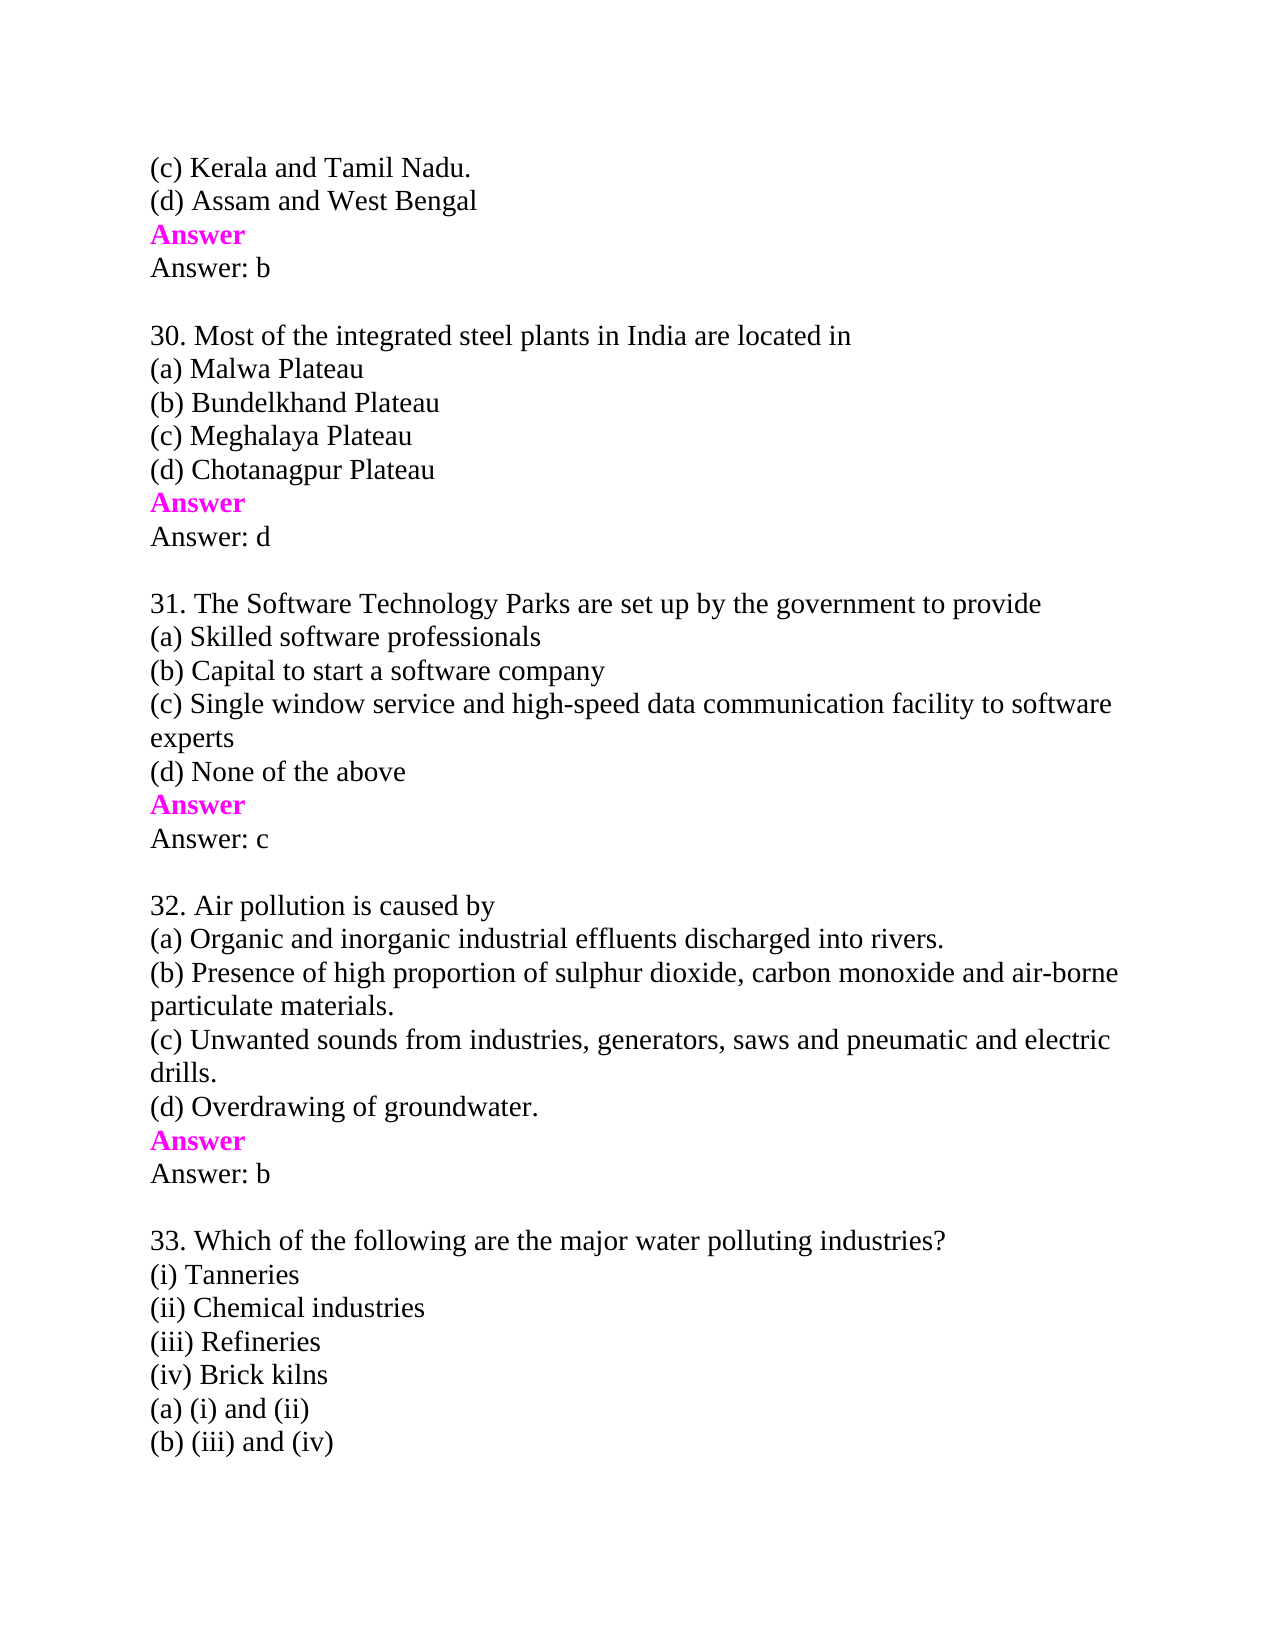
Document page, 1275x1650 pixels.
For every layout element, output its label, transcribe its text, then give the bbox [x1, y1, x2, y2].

text Answer: b [150, 251, 1125, 284]
text 31. The Software Technology Parks are set up by the government to provide (a) Skilled software professionals (b) Capital to start a software company (c) Single window service and high-speed data communication facility to software experts (d) None of the above [150, 586, 1125, 787]
text Answer [150, 485, 1125, 519]
text 30. Most of the integrated steel plants in India are located in (a) Malwa Plateau (b) Bundelkhand Plateau (c) Meghalaya Plateau (d) Chotanagpur Plateau [150, 318, 1125, 485]
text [150, 150, 1125, 217]
text Answer: c [150, 821, 1125, 854]
text Answer [150, 1123, 1125, 1156]
text Answer [150, 217, 1125, 251]
text Answer [150, 787, 1125, 821]
text Answer: d [150, 519, 1125, 552]
text 32. Air pollution is caused by (a) Organic and inorganic industrial effluents discharged into rivers. (b) Presence of high proportion of sulphur dioxide, carbon monoxide and air-borne particulate materials. (c) Unwanted sounds from industries, generators, saws and pneumatic and electric drills. (d) Overdrawing of groundwater. [150, 888, 1125, 1123]
text Answer: b [150, 1156, 1125, 1190]
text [150, 1223, 1125, 1458]
